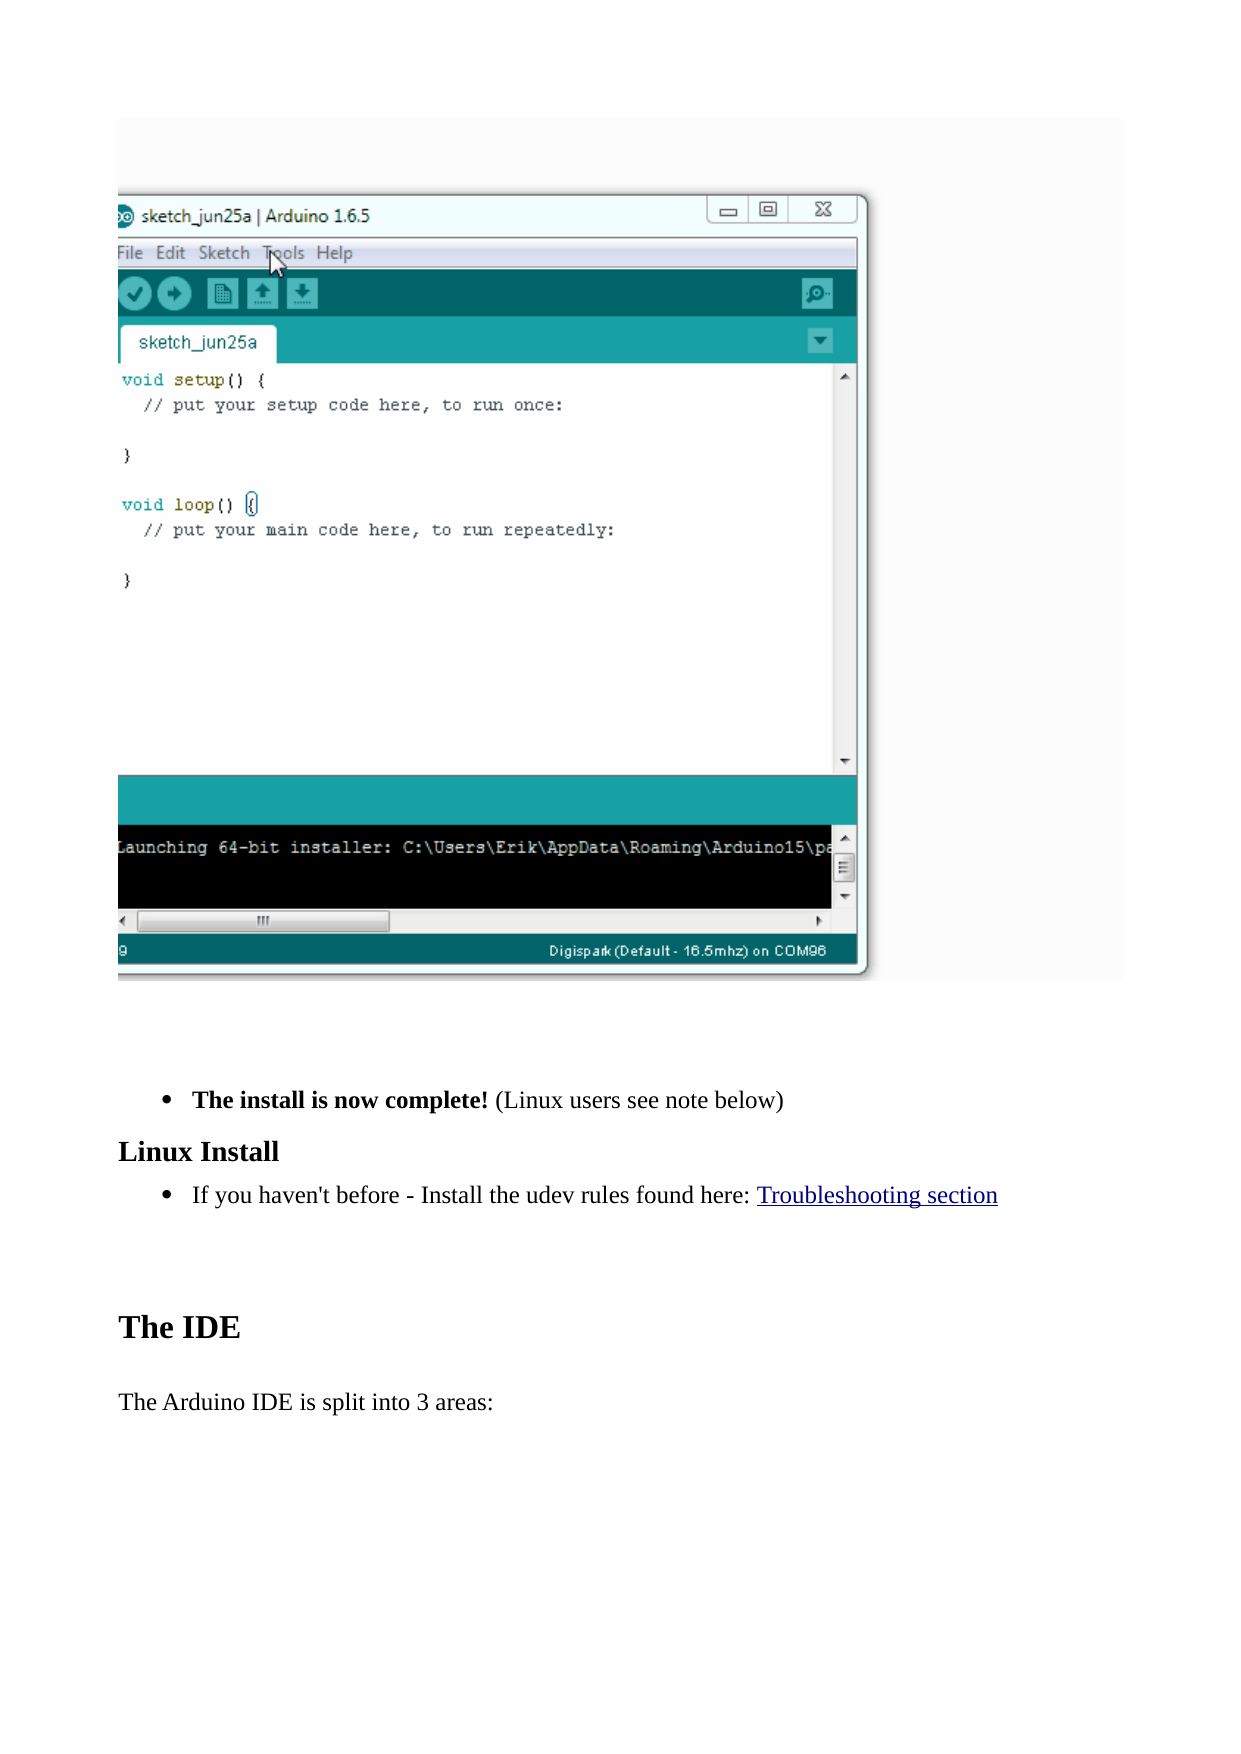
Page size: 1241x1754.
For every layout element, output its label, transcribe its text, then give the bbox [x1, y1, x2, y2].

list The install is now complete! (Linux users see note below) [162, 1085, 1122, 1114]
picture [118, 118, 1123, 981]
subtitle The IDE [118, 1307, 1122, 1346]
text The Arduino IDE is split into 3 areas: [118, 1387, 1122, 1416]
list If you haven't before - Install the udev rules found here: Troubleshooting section [162, 1180, 1122, 1209]
subtitle Linux Install [118, 1134, 1122, 1167]
